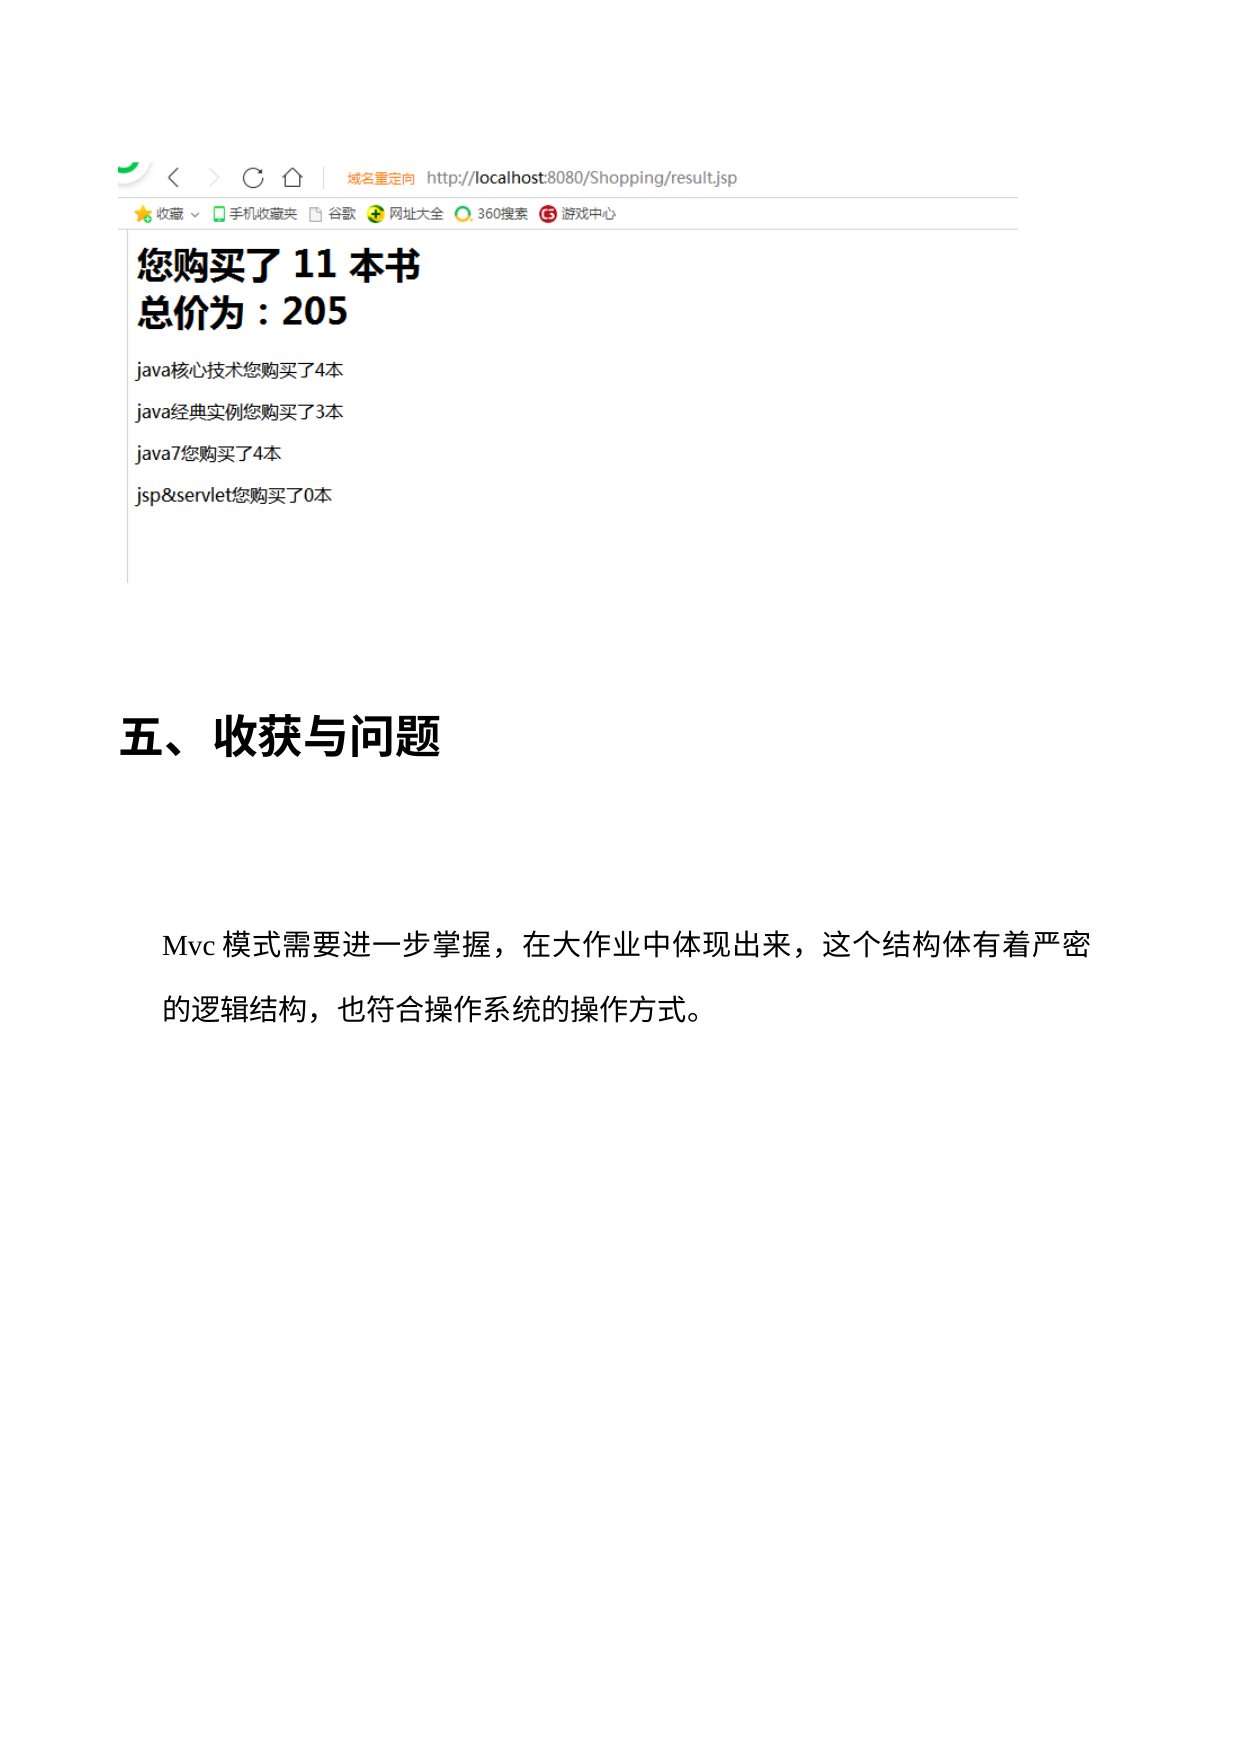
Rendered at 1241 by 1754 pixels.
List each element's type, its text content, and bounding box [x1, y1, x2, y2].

text Mvc模式需要进一步掌握，在大作业中体现出来，这个结构体有着严密的逻辑结构，也符合操作系统的操作方式。 [162, 910, 1093, 1040]
picture [118, 162, 1019, 583]
subtitle 收获与问题 [118, 685, 1093, 782]
